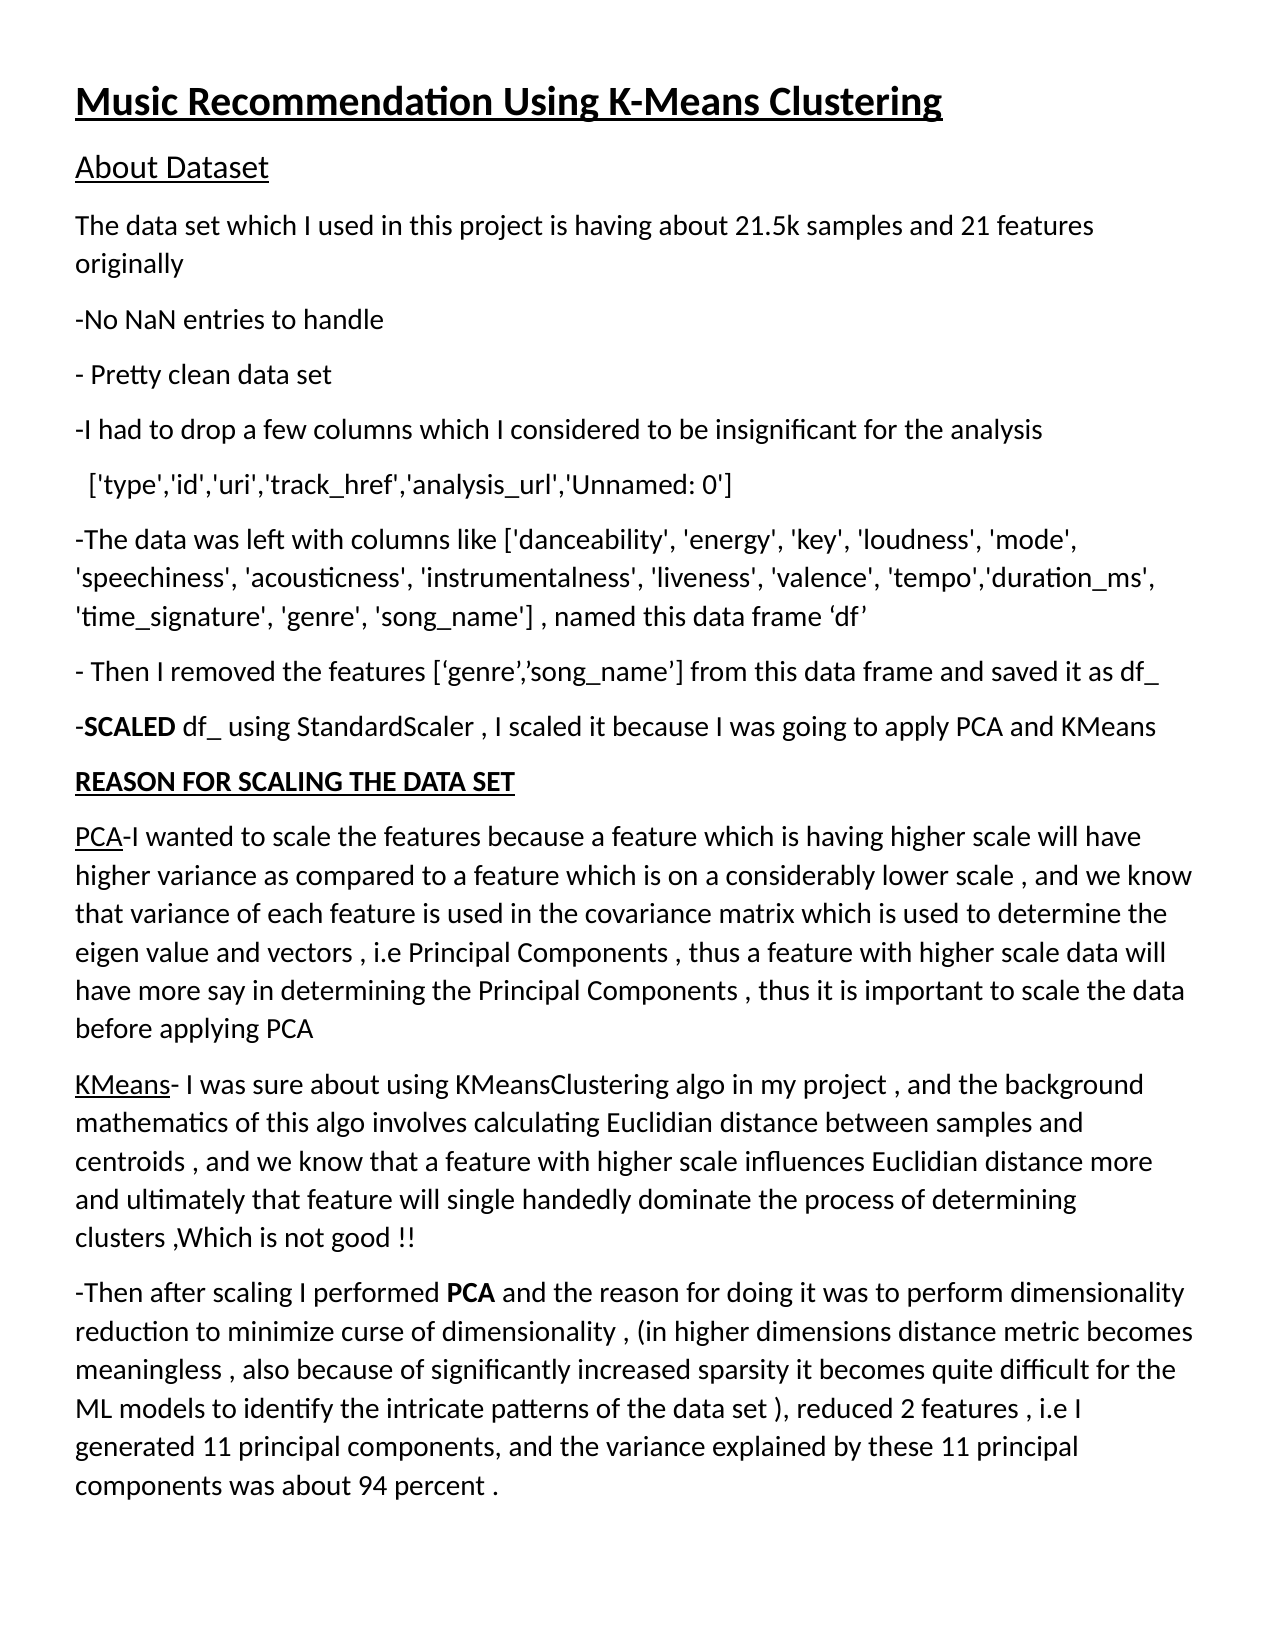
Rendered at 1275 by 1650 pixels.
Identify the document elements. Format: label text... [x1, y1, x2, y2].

text -No NaN entries to handle [75, 301, 1200, 336]
text PCA-I wanted to scale the features because a feature which is having higher scale will have higher variance as compared to a feature which is on a considerably lower scale , and we know that variance of each feature is used in the covariance matrix which is used to determine the eigen value and vectors , i.e Principal Components , thus a feature with higher scale data will have more say in determining the Principal Components , thus it is important to scale the data before applying PCA [75, 818, 1200, 1046]
text Music Recommendation Using K-Means Clustering [75, 75, 1200, 126]
text -Then after scaling I performed PCA and the reason for doing it was to perform dimensionality reduction to minimize curse of dimensionality , (in higher dimensions distance metric becomes meaningless , also because of significantly increased sparsity it becomes quite difficult for the ML models to identify the intricate patterns of the data set ), reduced 2 features , i.e I generated 11 principal components, and the variance explained by these 11 principal components was about 94 percent . [75, 1274, 1200, 1502]
text The data set which I used in this project is having about 21.5k samples and 21 features originally [75, 207, 1200, 281]
text REASON FOR SCALING THE DATA SET [75, 763, 1200, 799]
text About Dataset [75, 147, 1200, 187]
text -I had to drop a few columns which I considered to be insignificant for the analysis [75, 411, 1200, 447]
text - Then I removed the features [‘genre’,’song_name’] from this data frame and saved it as df_ [75, 653, 1200, 689]
text - Pretty clean data set [75, 356, 1200, 391]
text KMeans- I was sure about using KMeansClustering algo in my project , and the background mathematics of this algo involves calculating Euclidian distance between samples and centroids , and we know that a feature with higher scale influences Euclidian distance more and ultimately that feature will single handedly dominate the process of determining clusters ,Which is not good !! [75, 1066, 1200, 1255]
text ['type','id','uri','track_href','analysis_url','Unnamed: 0'] [75, 466, 1200, 502]
text -The data was left with columns like ['danceability', 'energy', 'key', 'loudness', 'mode', 'speechiness', 'acousticness', 'instrumentalness', 'liveness', 'valence', 'tempo','duration_ms', 'time_signature', 'genre', 'song_name'] , named this data frame ‘df’ [75, 521, 1200, 634]
text -SCALED df_ using StandardScaler , I scaled it because I was going to apply PCA and KMeans [75, 708, 1200, 744]
